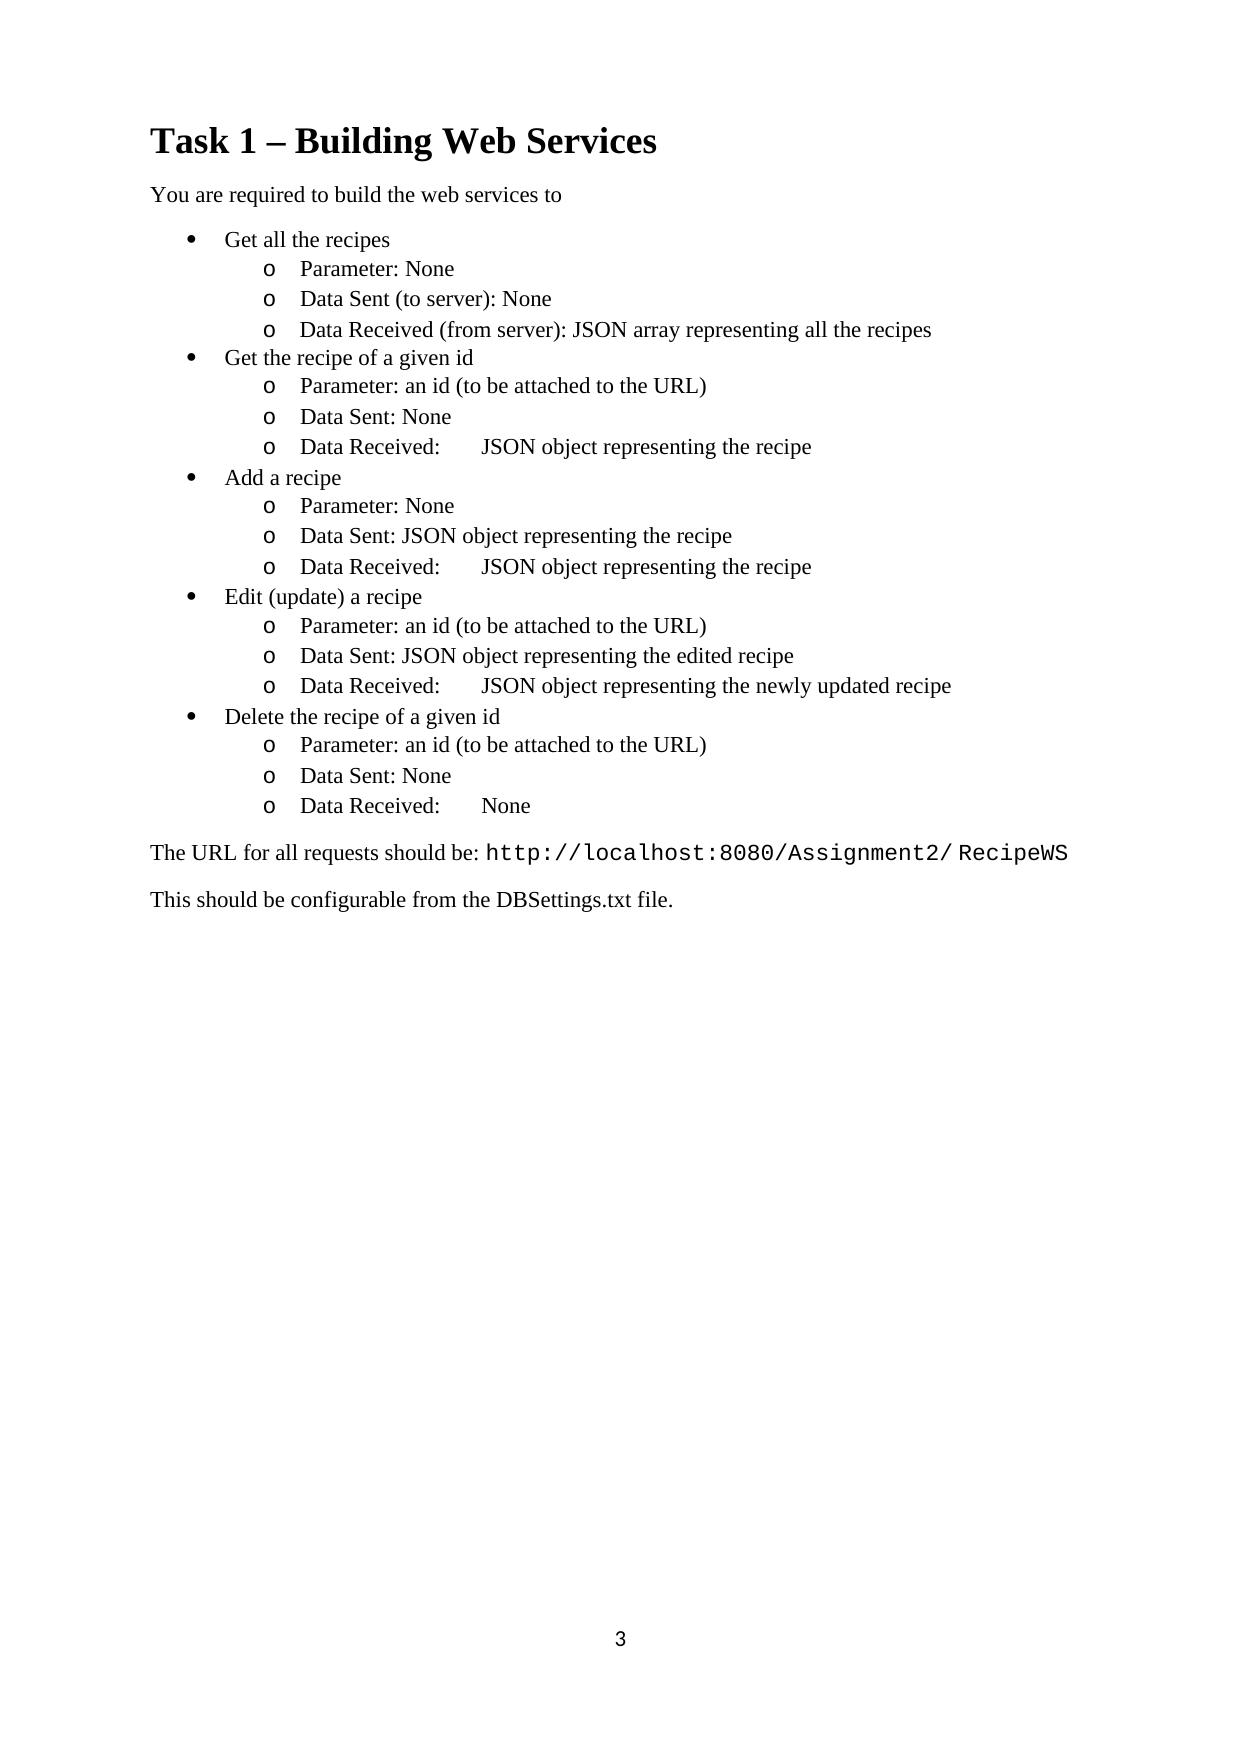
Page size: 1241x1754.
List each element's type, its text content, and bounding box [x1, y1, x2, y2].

list Delete the recipe of a given id [187, 703, 1090, 729]
text You are required to build the web services to [150, 181, 1090, 208]
list Edit (update) a recipe [187, 583, 1090, 610]
list Data Received: JSON object representing the recipe [262, 553, 1090, 581]
list Data Sent (to server): None [262, 285, 1090, 313]
list Data Received: JSON object representing the recipe [262, 433, 1090, 461]
list Parameter: None [262, 255, 1090, 283]
list Data Sent: JSON object representing the edited recipe [262, 642, 1090, 670]
list Parameter: None [262, 492, 1090, 520]
list Get all the recipes [187, 226, 1090, 253]
list Data Sent: None [262, 762, 1090, 790]
text Task 1 – Building Web Services [150, 118, 1090, 161]
list Parameter: an id (to be attached to the URL) [262, 372, 1090, 401]
text The URL for all requests should be: http://localhost:8080/Assignment2/ RecipeWS [150, 839, 1090, 868]
text This should be configurable from the DBSettings.txt file. [150, 887, 1090, 913]
list Parameter: an id (to be attached to the URL) [262, 612, 1090, 640]
list Data Sent: None [262, 403, 1090, 431]
list Data Received: None [262, 792, 1090, 821]
list Data Sent: JSON object representing the recipe [262, 522, 1090, 551]
list Parameter: an id (to be attached to the URL) [262, 731, 1090, 760]
list Get the recipe of a given id [187, 344, 1090, 370]
list Data Received: JSON object representing the newly updated recipe [262, 673, 1090, 701]
list Add a recipe [187, 464, 1090, 490]
list Data Received (from server): JSON array representing all the recipes [262, 316, 1090, 344]
